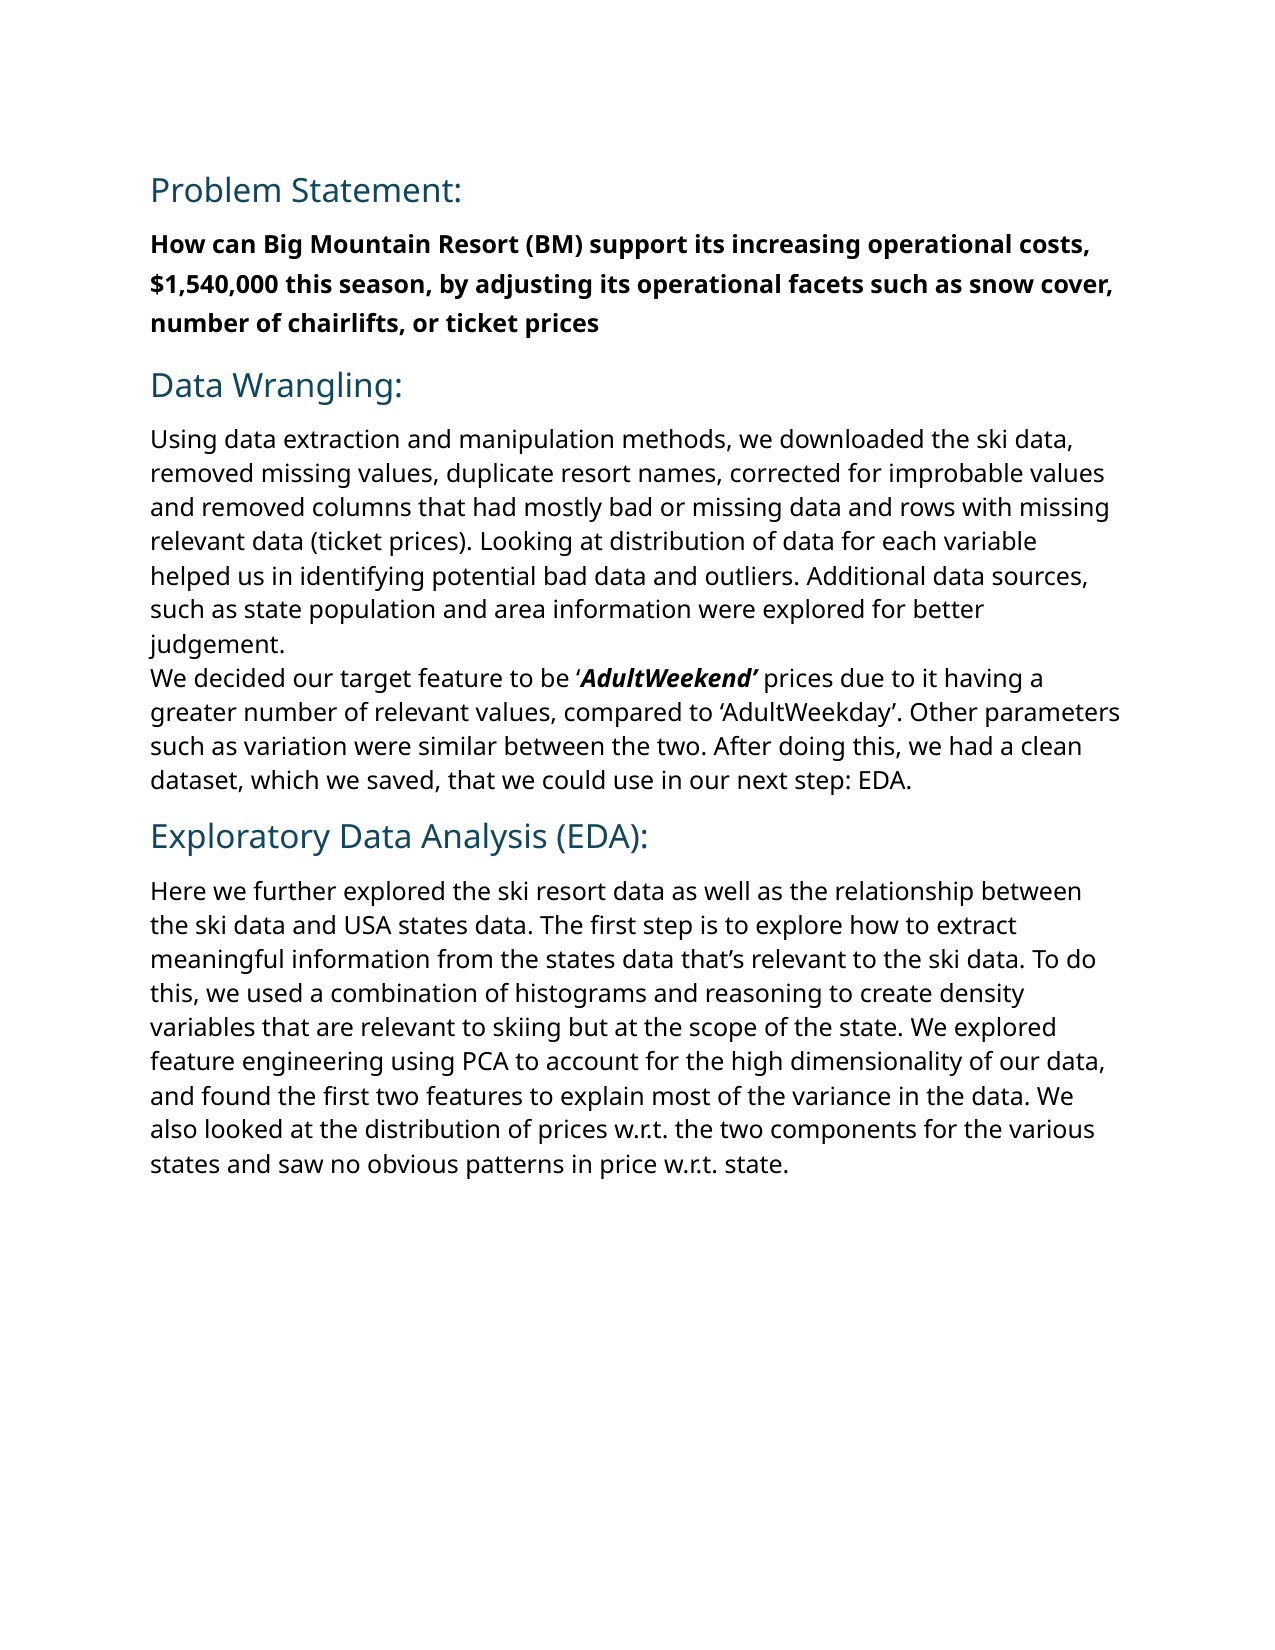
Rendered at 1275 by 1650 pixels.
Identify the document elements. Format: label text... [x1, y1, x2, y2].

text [150, 874, 1125, 1180]
text How can Big Mountain Resort (BM) support its increasing operational costs, $1,540,000 this season, by adjusting its operational facets such as snow cover, number of chairlifts, or ticket prices [150, 227, 1125, 339]
subtitle Data Wrangling: [150, 361, 1125, 407]
subtitle Exploratory Data Analysis (EDA): [150, 813, 1125, 859]
subtitle Problem Statement: [150, 167, 1125, 212]
text Using data extraction and manipulation methods, we downloaded the ski data, removed missing values, duplicate resort names, corrected for improbable values and removed columns that had mostly bad or missing data and rows with missing relevant data (ticket prices). Looking at distribution of data for each variable helped us in identifying potential bad data and outliers. Additional data sources, such as state population and area information were explored for better judgement. We decided our target feature to be ‘AdultWeekend’ prices due to it having a greater number of relevant values, compared to ‘AdultWeekday’. Other parameters such as variation were similar between the two. After doing this, we had a clean dataset, which we saved, that we could use in our next step: EDA. [150, 422, 1125, 797]
